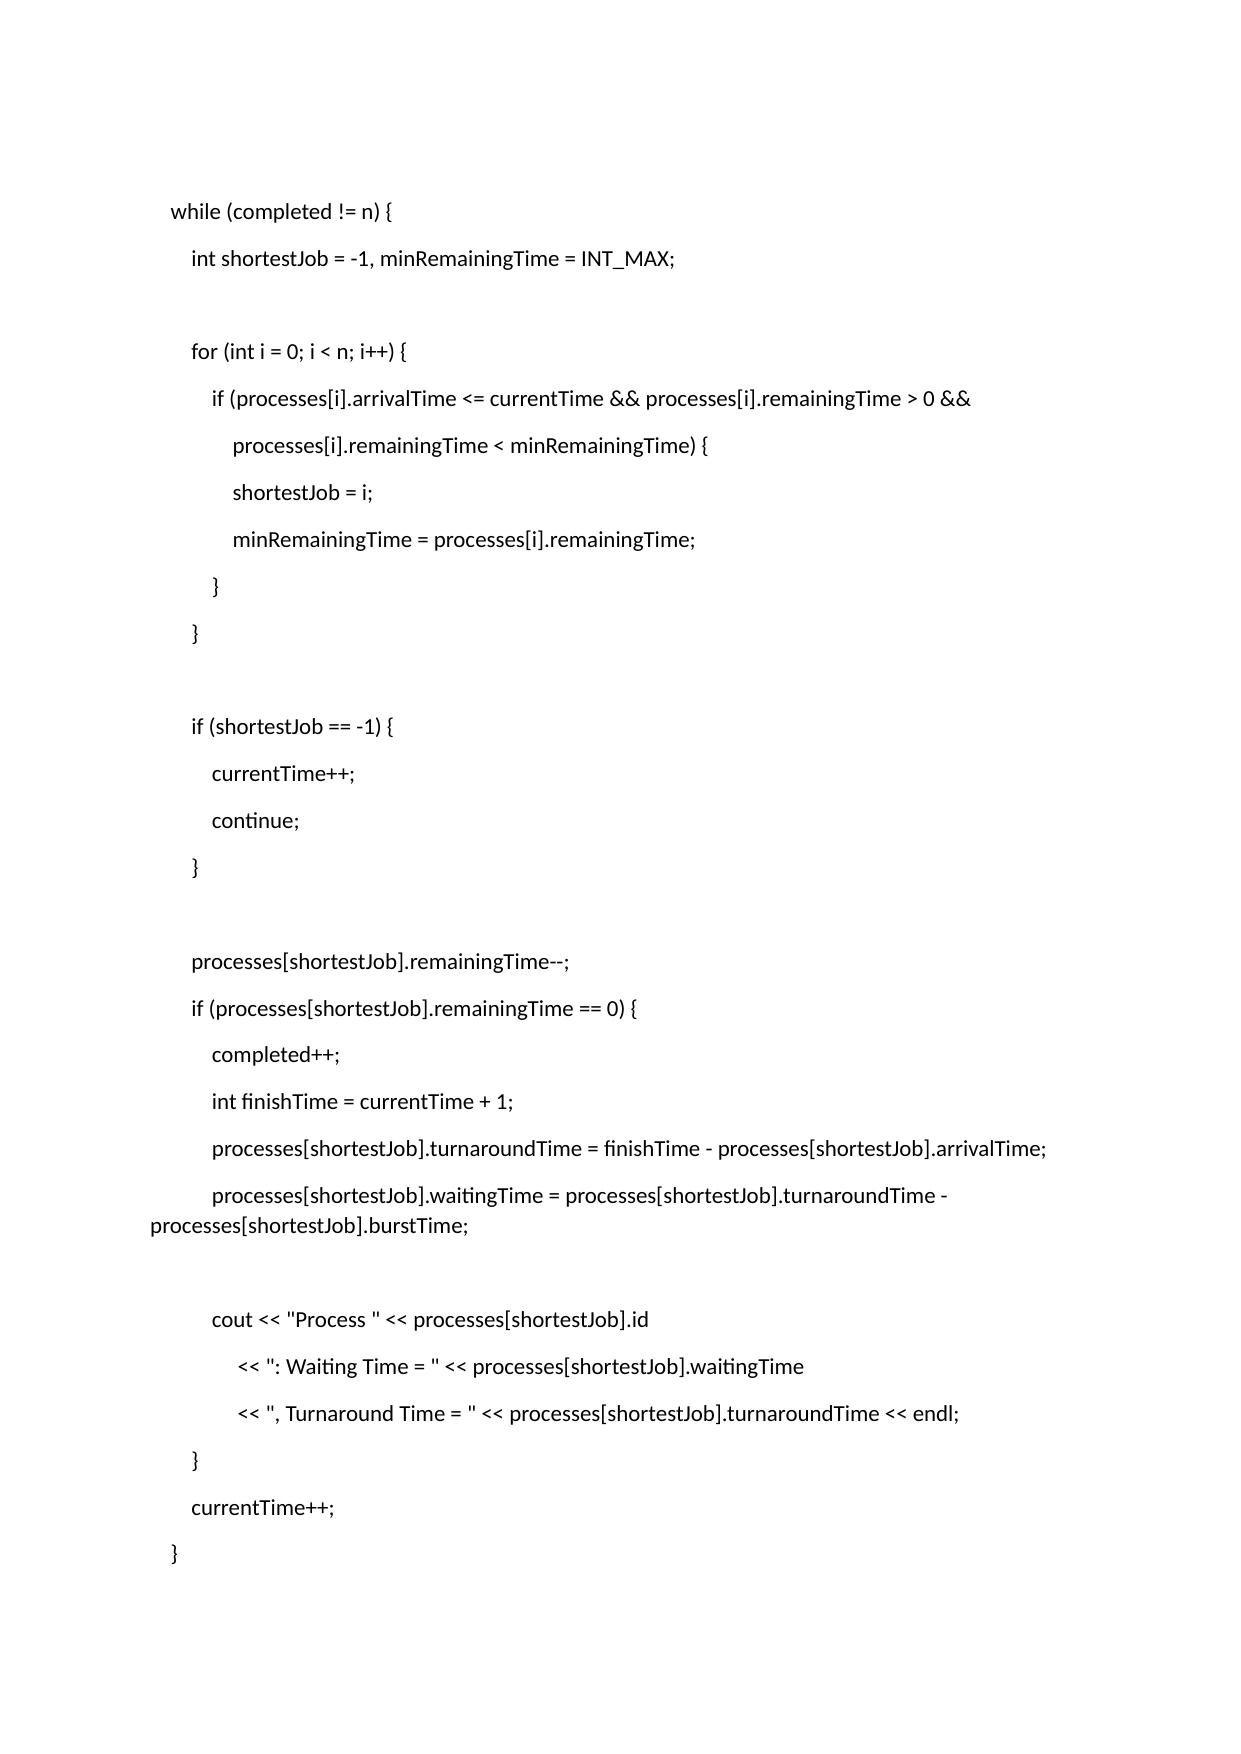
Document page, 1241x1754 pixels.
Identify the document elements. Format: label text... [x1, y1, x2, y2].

text completed++; [150, 1041, 1090, 1069]
text currentTime++; [150, 1493, 1090, 1521]
text processes[shortestJob].remainingTime--; [150, 947, 1090, 975]
text cout << "Process " << processes[shortestJob].id [150, 1305, 1090, 1333]
text if (processes[i].arrivalTime <= currentTime && processes[i].remainingTime > 0 && [150, 384, 1090, 412]
text minRemainingTime = processes[i].remainingTime; [150, 525, 1090, 553]
text int shortestJob = -1, minRemainingTime = INT_MAX; [150, 244, 1090, 272]
text processes[i].remainingTime < minRemainingTime) { [150, 431, 1090, 459]
text } [150, 619, 1090, 647]
text } [150, 853, 1090, 881]
text << ", Turnaround Time = " << processes[shortestJob].turnaroundTime << endl; [150, 1399, 1090, 1427]
text shortestJob = i; [150, 478, 1090, 506]
text processes[shortestJob].waitingTime = processes[shortestJob].turnaroundTime - processes[shortestJob].burstTime; [150, 1181, 1090, 1239]
text continue; [150, 806, 1090, 834]
text } [150, 1446, 1090, 1474]
text << ": Waiting Time = " << processes[shortestJob].waitingTime [150, 1352, 1090, 1380]
text for (int i = 0; i < n; i++) { [150, 337, 1090, 366]
text int finishTime = currentTime + 1; [150, 1087, 1090, 1116]
text if (processes[shortestJob].remainingTime == 0) { [150, 994, 1090, 1022]
text currentTime++; [150, 759, 1090, 787]
text processes[shortestJob].turnaroundTime = finishTime - processes[shortestJob].arrivalTime; [150, 1134, 1090, 1162]
text while (completed != n) { [150, 197, 1090, 225]
text if (shortestJob == -1) { [150, 712, 1090, 741]
text } [150, 572, 1090, 600]
text } [150, 1539, 1090, 1568]
